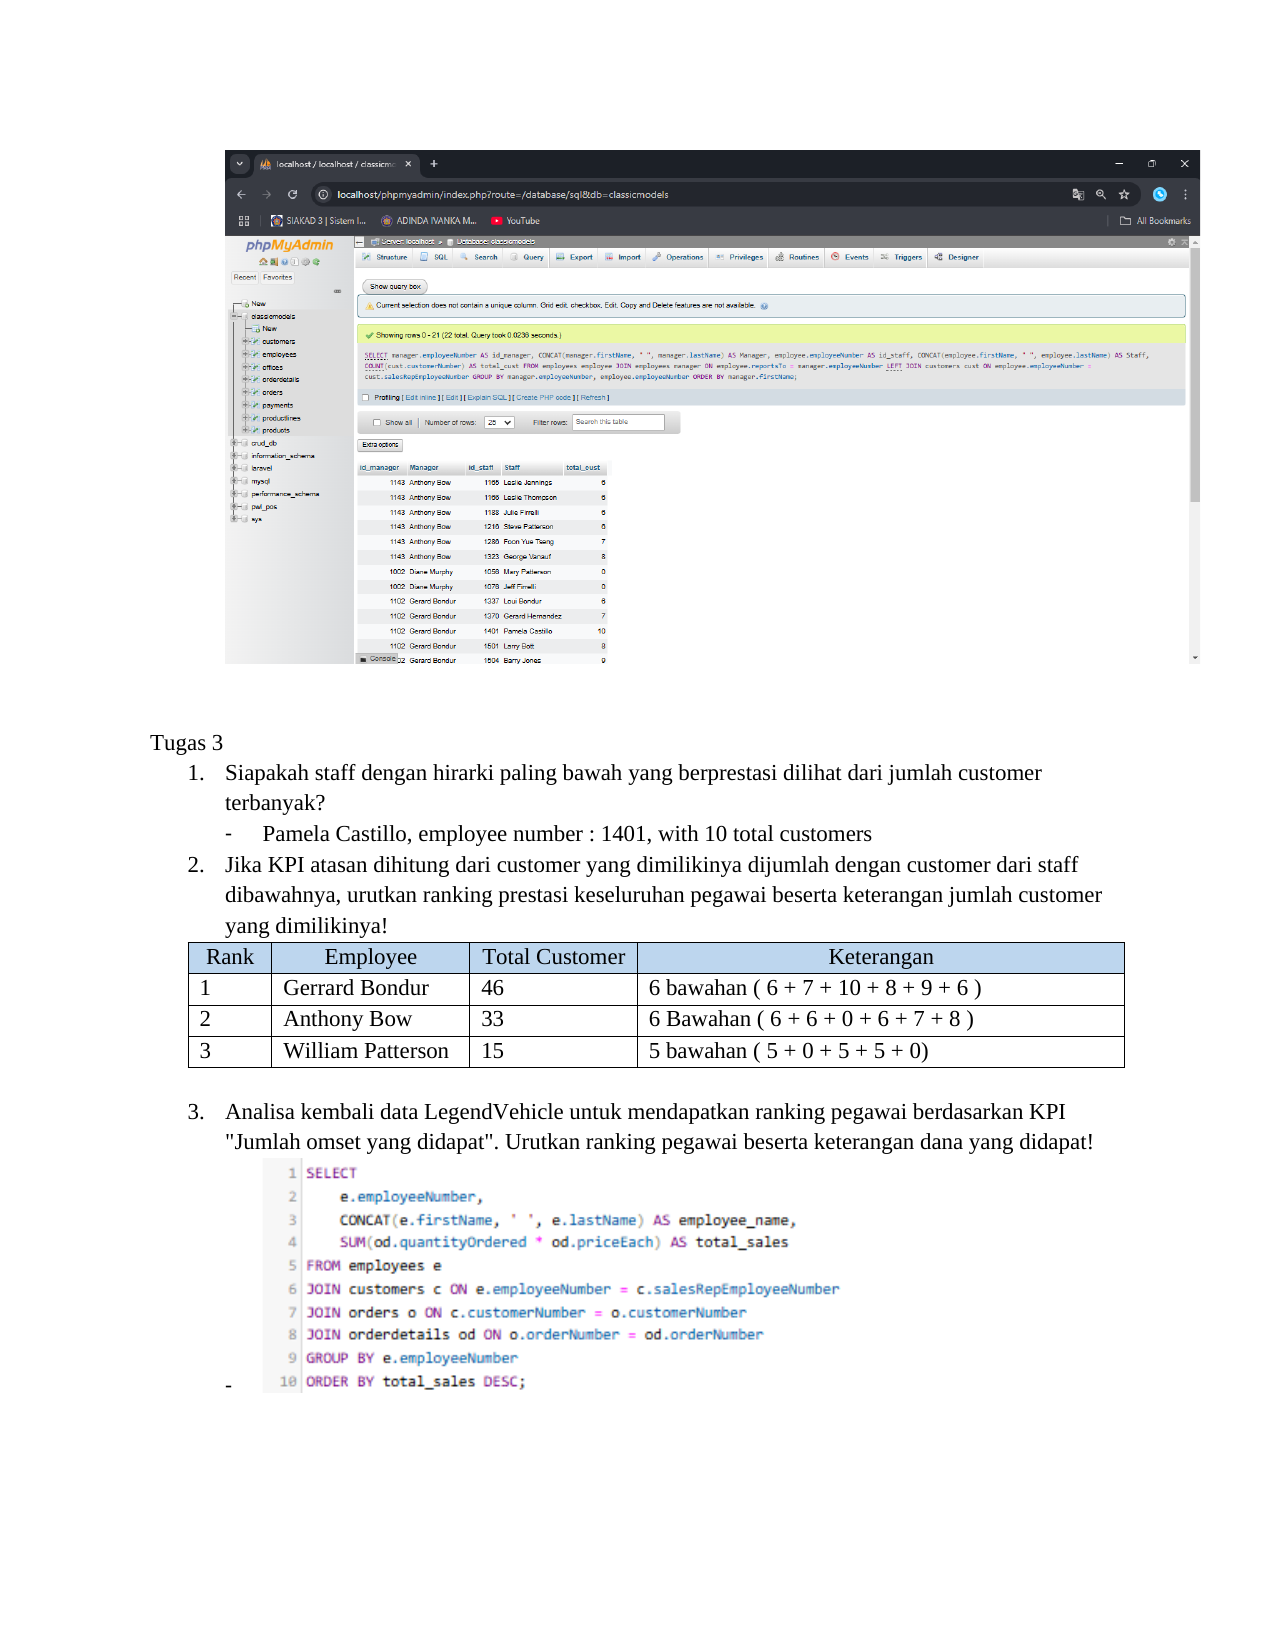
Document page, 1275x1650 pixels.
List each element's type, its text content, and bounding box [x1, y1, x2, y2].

table_cell 15 [470, 1037, 637, 1067]
table_cell 33 [470, 1006, 637, 1036]
table_cell 3 [189, 1037, 271, 1067]
list Analisa kembali data LegendVehicle untuk mendapatkan ranking pegawai berdasarkan KPI "Jumlah omset yang didapat". Urutkan ranking pegawai beserta keterangan dana yang didapat! [187, 1098, 1125, 1155]
table_header Total Customer [470, 943, 637, 973]
table_cell William Patterson [272, 1037, 469, 1067]
table_header Rank [189, 943, 271, 973]
table_header Keterangan [638, 943, 1124, 973]
table_cell 6 bawahan ( 6 + 7 + 10 + 8 + 9 + 6 ) [638, 974, 1124, 1004]
picture [262, 1158, 905, 1393]
table_header Employee [272, 943, 469, 973]
table_cell 6 Bawahan ( 6 + 6 + 0 + 6 + 7 + 8 ) [638, 1006, 1124, 1036]
table_cell 5 bawahan ( 5 + 0 + 5 + 5 + 0) [638, 1037, 1124, 1067]
list Pamela Castillo, employee number : 1401, with 10 total customers [225, 819, 1125, 847]
table_cell Anthony Bow [272, 1006, 469, 1036]
table_cell 1 [189, 974, 271, 1004]
table_cell 2 [189, 1006, 271, 1036]
picture [225, 150, 1200, 664]
list Jika KPI atasan dihitung dari customer yang dimilikinya dijumlah dengan customer dari staff dibawahnya, urutkan ranking prestasi keseluruhan pegawai beserta keterangan jumlah customer yang dimilikinya! [187, 851, 1125, 938]
list Siapakah staff dengan hirarki paling bawah yang berprestasi dilihat dari jumlah customer terbanyak? [187, 759, 1125, 815]
table_cell 46 [470, 974, 637, 1004]
table_cell Gerrard Bondur [272, 974, 469, 1004]
text Tugas 3 [150, 728, 1125, 755]
